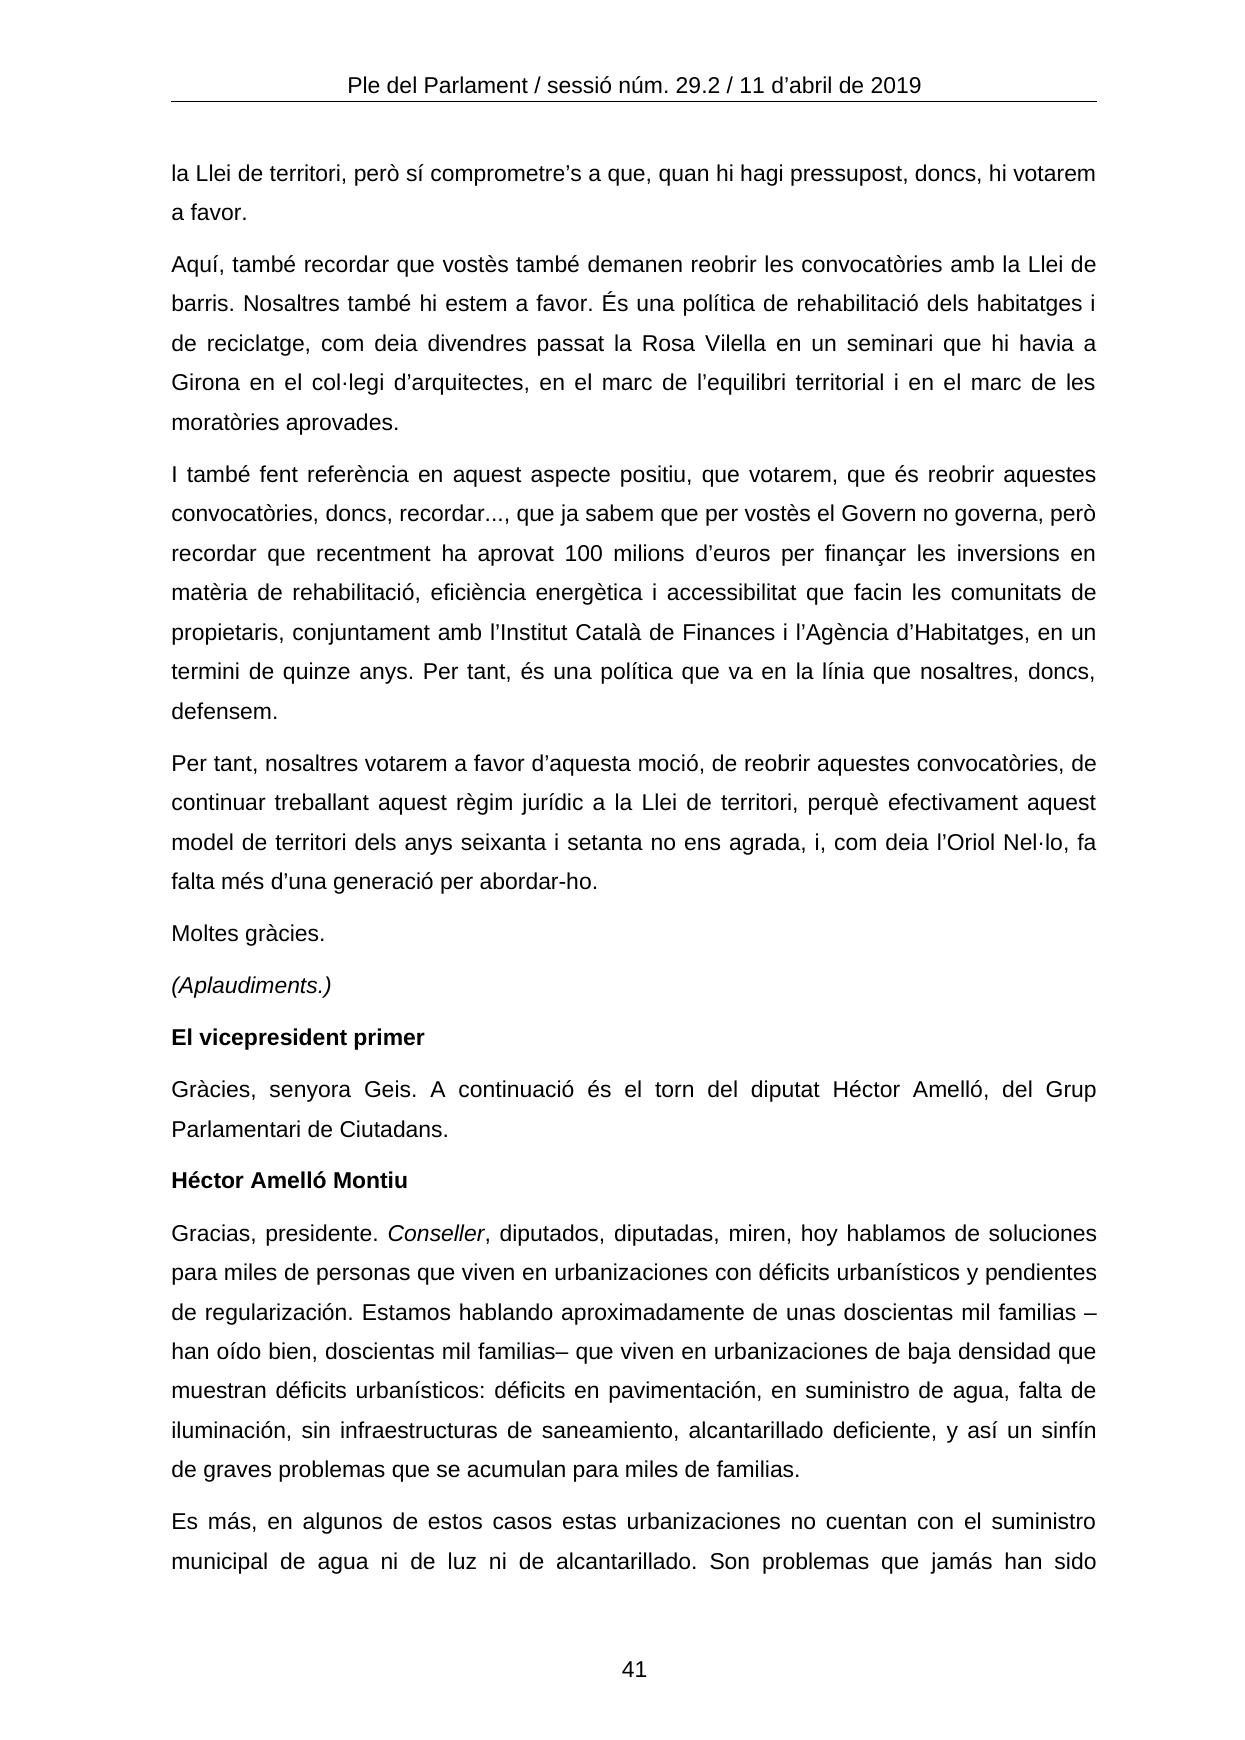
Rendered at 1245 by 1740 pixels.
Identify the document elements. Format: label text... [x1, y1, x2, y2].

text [171, 159, 1097, 225]
text I també fent referència en aquest aspecte positiu, que votarem, que és reobrir aquestes convocatòries, doncs, recordar..., que ja sabem que per vostès el Govern no governa, però recordar que recentment ha aprovat 100 milions d’euros per finançar les inversions en matèria de rehabilitació, eficiència energètica i accessibilitat que facin les comunitats de propietaris, conjuntament amb l’Institut Català de Finances i l’Agència d’Habitatges, en un termini de quinze anys. Per tant, és una política que va en la línia que nosaltres, doncs, defensem. [171, 461, 1097, 724]
text Moltes gràcies. [171, 920, 1097, 946]
text El vicepresident primer [171, 1024, 1097, 1050]
text Héctor Amelló Montiu [171, 1167, 1097, 1194]
text Gracias, presidente. Conseller, diputados, diputadas, miren, hoy hablamos de soluciones para miles de personas que viven en urbanizaciones con déficits urbanísticos y pendientes de regularización. Estamos hablando aproximadamente de unas doscientas mil familias –han oído bien, doscientas mil familias– que viven en urbanizaciones de baja densidad que muestran déficits urbanísticos: déficits en pavimentación, en suministro de agua, falta de iluminación, sin infraestructuras de saneamiento, alcantarillado deficiente, y así un sinfín de graves problemas que se acumulan para miles de familias. [171, 1219, 1097, 1483]
text Gràcies, senyora Geis. A continuació és el torn del diputat Héctor Amelló, del Grup Parlamentari de Ciutadans. [171, 1076, 1097, 1142]
text Aquí, també recordar que vostès també demanen reobrir les convocatòries amb la Llei de barris. Nosaltres també hi estem a favor. És una política de rehabilitació dels habitatges i de reciclatge, com deia divendres passat la Rosa Vilella en un seminari que hi havia a Girona en el col·legi d’arquitectes, en el marc de l’equilibri territorial i en el marc de les moratòries aprovades. [171, 251, 1097, 435]
text Per tant, nosaltres votarem a favor d’aquesta moció, de reobrir aquestes convocatòries, de continuar treballant aquest règim jurídic a la Llei de territori, perquè efectivament aquest model de territori dels anys seixanta i setanta no ens agrada, i, com deia l’Oriol Nel·lo, fa falta més d’una generació per abordar-ho. [171, 750, 1097, 894]
text (Aplaudiments.) [171, 972, 1097, 998]
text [171, 1508, 1097, 1574]
